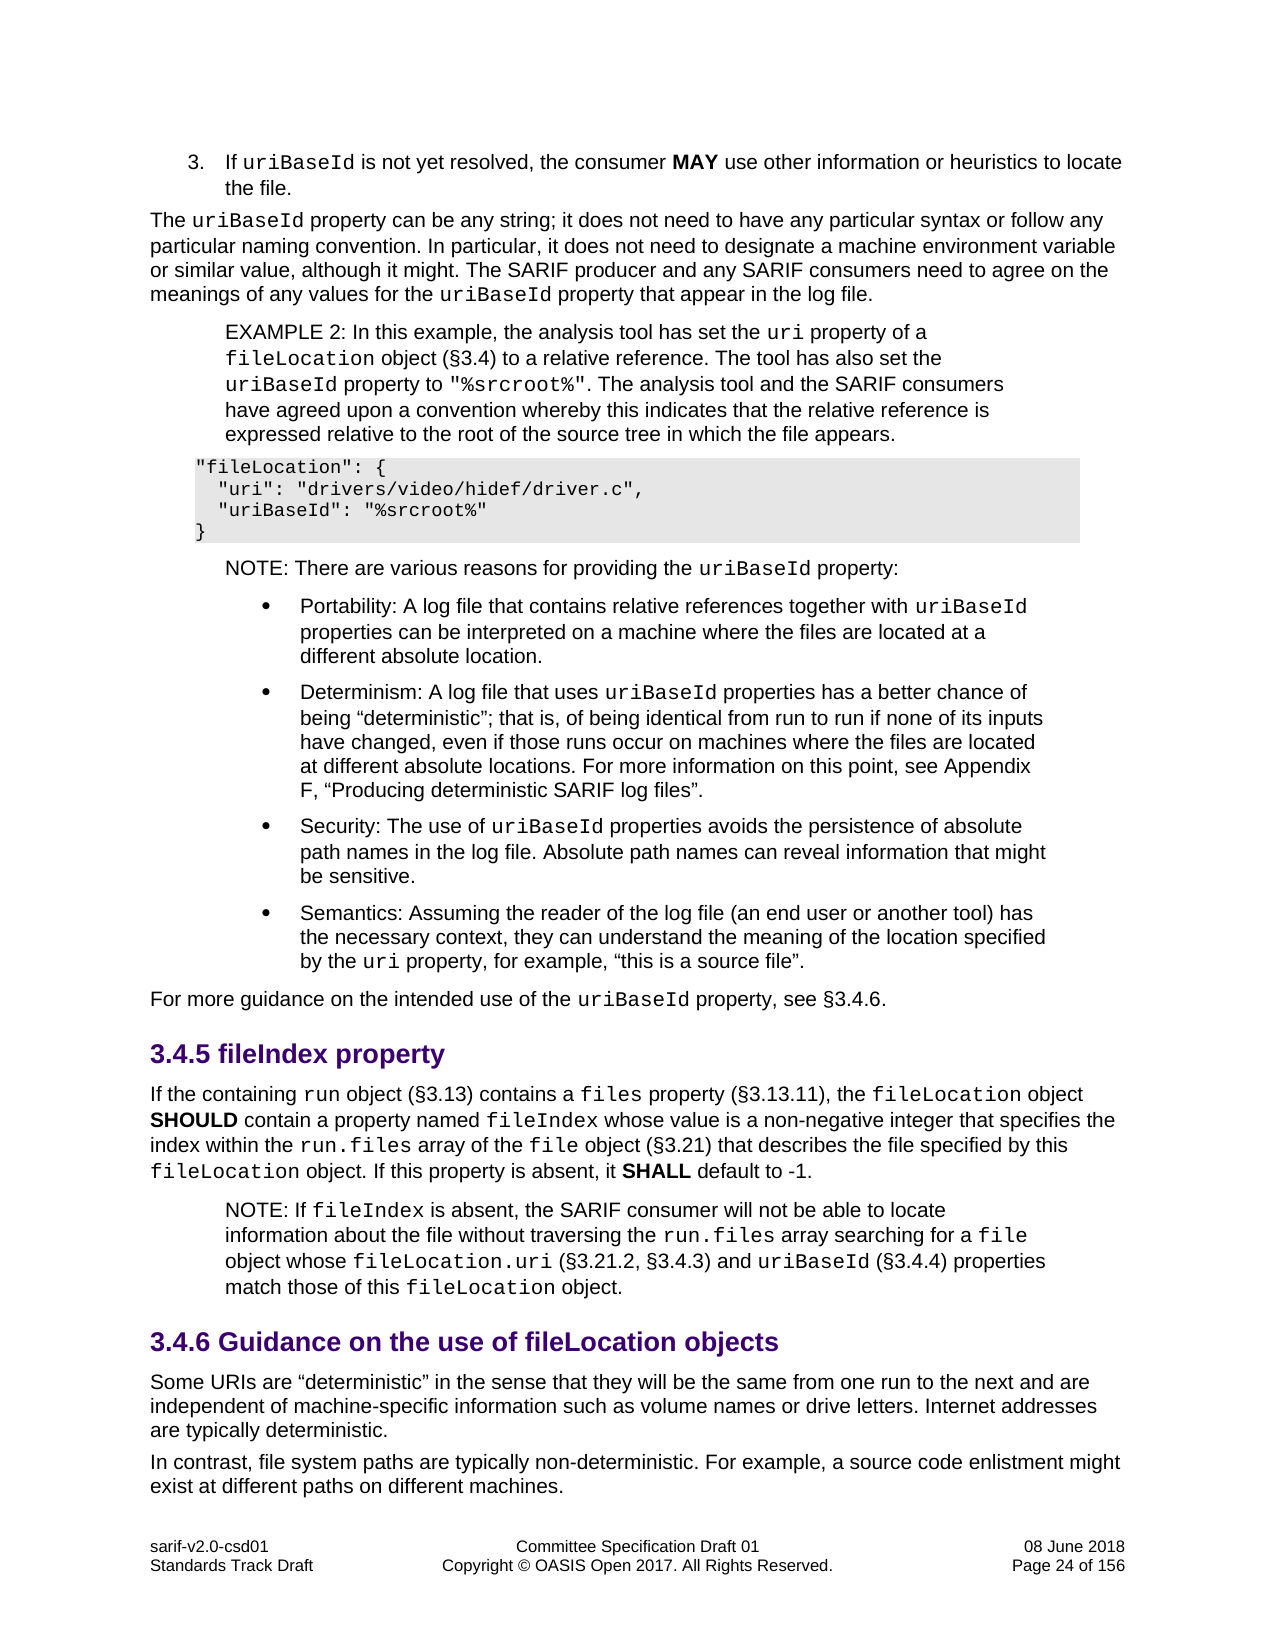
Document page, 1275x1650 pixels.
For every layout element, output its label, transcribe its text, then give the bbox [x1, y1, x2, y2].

text EXAMPLE 2: In this example, the analysis tool has set the uri property of a fileLocation object (§3.4) to a relative reference. The tool has also set the uriBaseId property to "%srcroot%". The analysis tool and the SARIF consumers have agreed upon a convention whereby this indicates that the relative reference is expressed relative to the root of the source tree in which the file appears. [225, 320, 1050, 446]
text } [195, 522, 1080, 543]
subtitle Guidance on the use of fileLocation objects [150, 1326, 1125, 1357]
list Security: The use of uriBaseId properties avoids the persistence of absolute path names in the log file. Absolute path names can reveal information that might be sensitive. [262, 814, 1050, 888]
list If uriBaseId is not yet resolved, the consumer MAY use other information or heuristics to locate the file. [187, 150, 1125, 200]
text NOTE: There are various reasons for providing the uriBaseId property: [225, 556, 1050, 581]
list Semantics: Assuming the reader of the log file (an end user or another tool) has the necessary context, they can understand the meaning of the location specified by the uri property, for example, “this is a source file”. [262, 901, 1050, 974]
text NOTE: If fileIndex is absent, the SARIF consumer will not be able to locate information about the file without traversing the run.files array searching for a file object whose fileLocation.uri (§3.21.2, §3.4.3) and uriBaseId (§3.4.4) properties match those of this fileLocation object. [225, 1197, 1050, 1301]
text In contrast, file system paths are typically non-deterministic. For example, a source code enlistment might exist at different paths on different machines. [150, 1450, 1125, 1498]
text The uriBaseId property can be any string; it does not need to have any particular syntax or follow any particular naming convention. In particular, it does not need to designate a machine environment variable or similar value, although it might. The SARIF producer and any SARIF consumers need to agree on the meanings of any values for the uriBaseId property that appear in the log file. [150, 208, 1125, 308]
text For more guidance on the intended use of the uriBaseId property, see §3.4.6. [150, 987, 1125, 1013]
text "fileLocation": { [195, 458, 1080, 479]
text "uri": "drivers/video/hidef/driver.c", [195, 479, 1080, 501]
text If the containing run object (§3.13) contains a files property (§3.13.11), the fileLocation object SHOULD contain a property named fileIndex whose value is a non-negative integer that specifies the index within the run.files array of the file object (§3.21) that describes the file specified by this fileLocation object. If this property is absent, it SHALL default to -1. [150, 1082, 1125, 1185]
text Some URIs are “deterministic” in the sense that they will be the same from one run to the next and are independent of machine-specific information such as volume names or drive letters. Internet addresses are typically deterministic. [150, 1369, 1125, 1441]
list Portability: A log file that contains relative references together with uriBaseId properties can be interpreted on a machine where the files are located at a different absolute location. [262, 594, 1050, 668]
text "uriBaseId": "%srcroot%" [195, 501, 1080, 522]
subtitle fileIndex property [150, 1038, 1125, 1069]
list Determinism: A log file that uses uriBaseId properties has a better chance of being “deterministic”; that is, of being identical from run to run if none of its inputs have changed, even if those runs occur on machines where the files are located at different absolute locations. For more information on this point, see Appendix F, “Producing deterministic SARIF log files”. [262, 680, 1050, 802]
